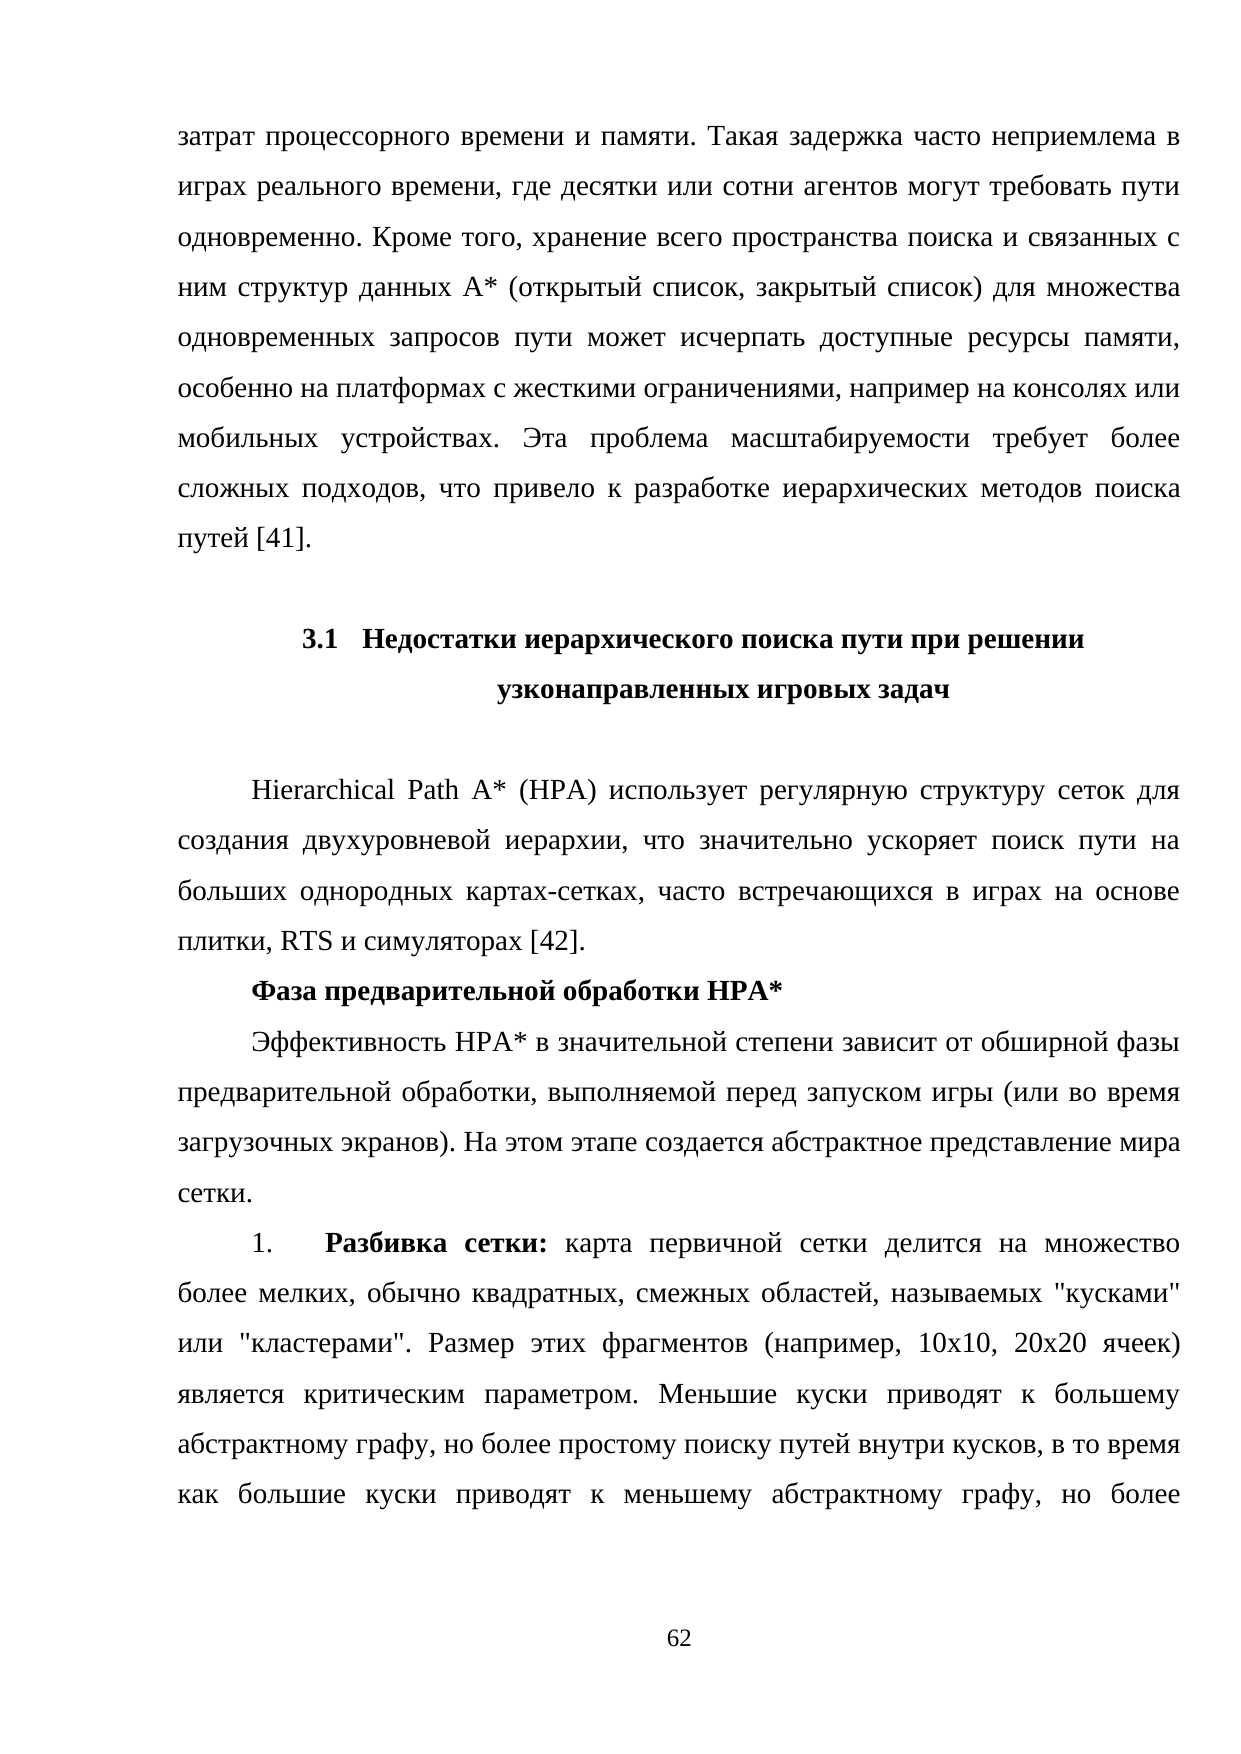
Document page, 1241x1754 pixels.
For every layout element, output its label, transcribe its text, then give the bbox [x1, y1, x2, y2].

text Фаза предварительной обработки HPA* [177, 973, 1181, 1007]
list Недостатки иерархического поиска пути при решении узконаправленных игровых задач [206, 621, 1181, 705]
text Эффективность HPA* в значительной степени зависит от обширной фазы предварительной обработки, выполняемой перед запуском игры (или во время загрузочных экранов). На этом этапе создается абстрактное представление мира сетки. [177, 1024, 1181, 1208]
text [177, 118, 1181, 554]
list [177, 1225, 1181, 1510]
text Hierarchical Path A* (HPA) использует регулярную структуру сеток для создания двухуровневой иерархии, что значительно ускоряет поиск пути на больших однородных картах-сетках, часто встречающихся в играх на основе плитки, RTS и симуляторах [42]. [177, 772, 1181, 957]
